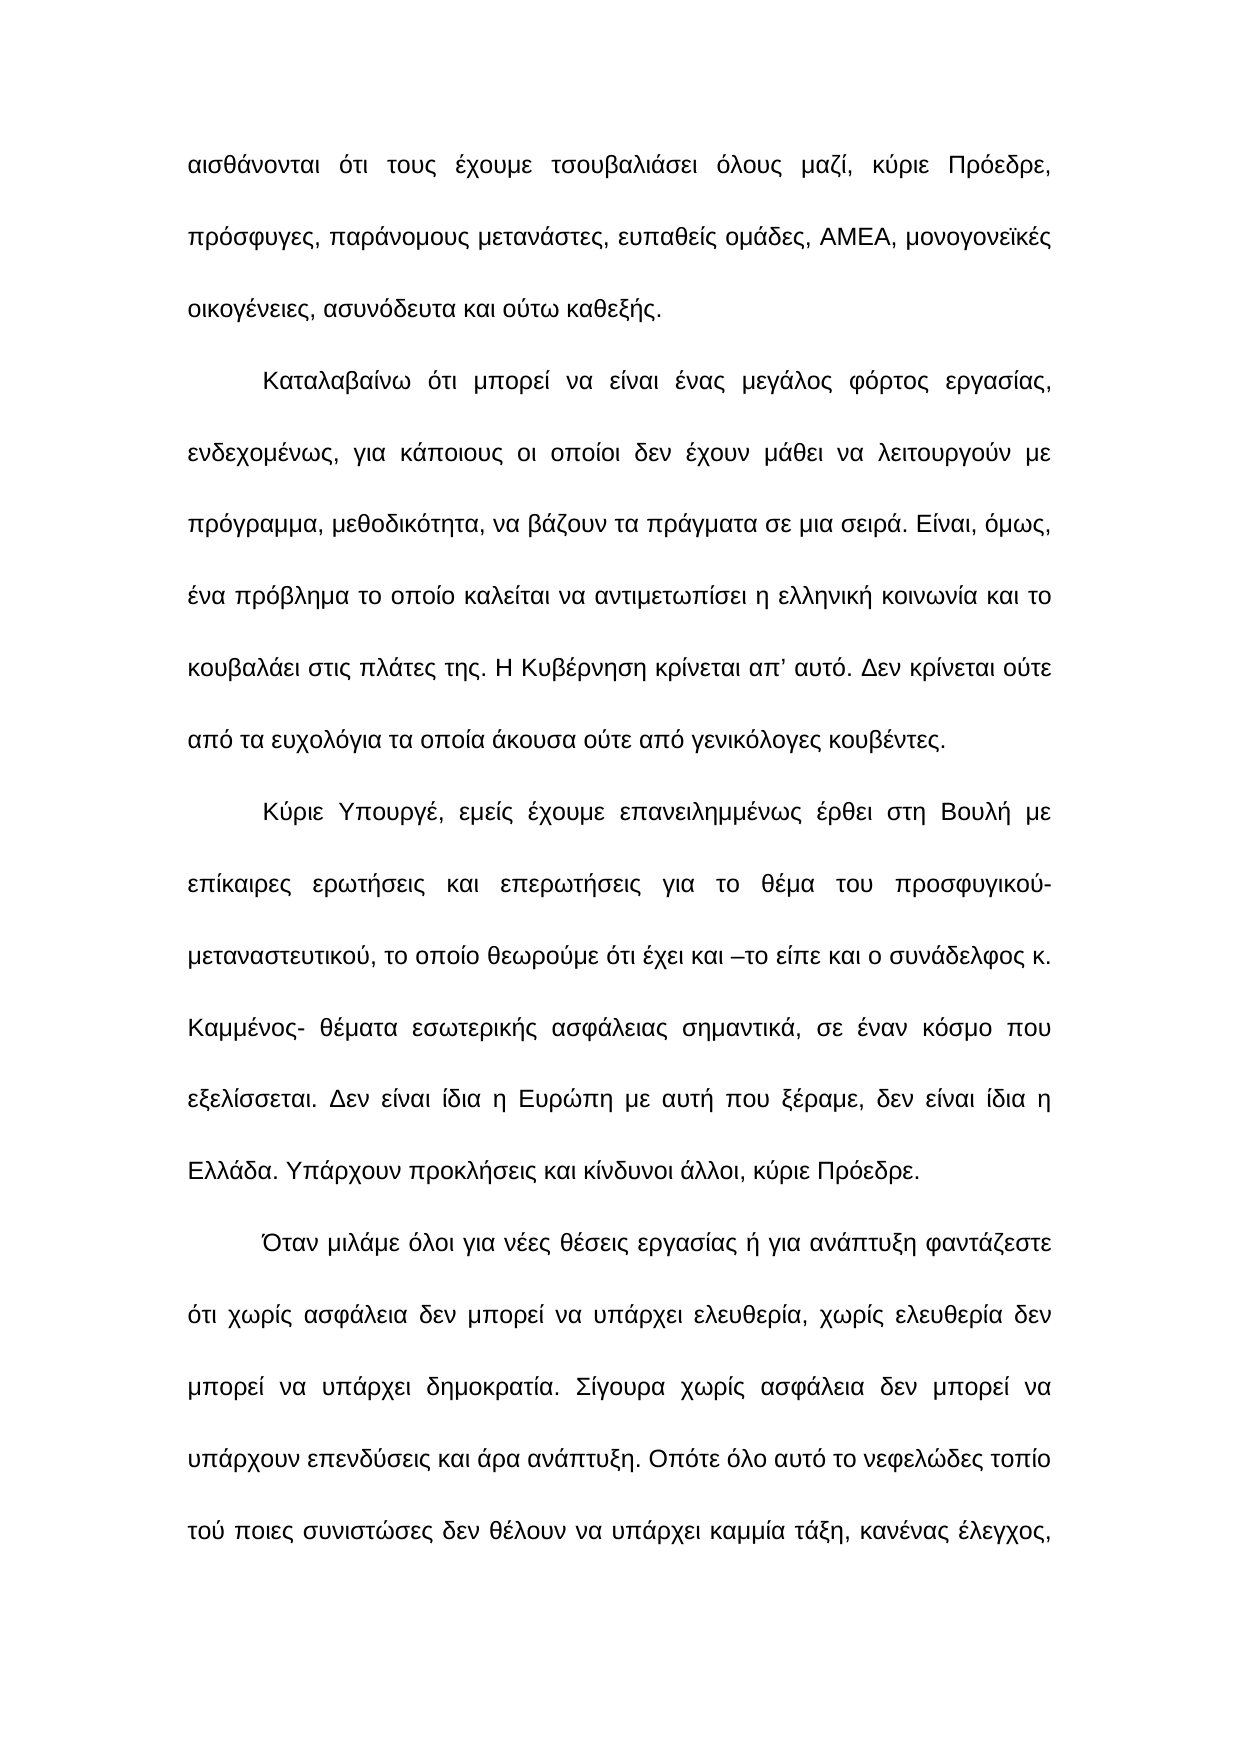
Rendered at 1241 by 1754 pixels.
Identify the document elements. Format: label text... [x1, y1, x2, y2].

text Καταλαβαίνω ότι μπορεί να είναι ένας μεγάλος φόρτος εργασίας, ενδεχομένως, για κάποιους οι οποίοι δεν έχουν μάθει να λειτουργούν με πρόγραμμα, μεθοδικότητα, να βάζουν τα πράγματα σε μια σειρά. Είναι, όμως, ένα πρόβλημα το οποίο καλείται να αντιμετωπίσει η ελληνική κοινωνία και το κουβαλάει στις πλάτες της. Η Κυβέρνηση κρίνεται απ’ αυτό. Δεν κρίνεται ούτε από τα ευχολόγια τα οποία άκουσα ούτε από γενικόλογες κουβέντες. [187, 366, 1053, 754]
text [187, 1228, 1053, 1544]
text Κύριε Υπουργέ, εμείς έχουμε επανειλημμένως έρθει στη Βουλή με επίκαιρες ερωτήσεις και επερωτήσεις για το θέμα του προσφυγικού-μεταναστευτικού, το οποίο θεωρούμε ότι έχει και –το είπε και ο συνάδελφος κ. Καμμένος- θέματα εσωτερικής ασφάλειας σημαντικά, σε έναν κόσμο που εξελίσσεται. Δεν είναι ίδια η Ευρώπη με αυτή που ξέραμε, δεν είναι ίδια η Ελλάδα. Υπάρχουν προκλήσεις και κίνδυνοι άλλοι, κύριε Πρόεδρε. [187, 797, 1053, 1185]
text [187, 150, 1053, 322]
